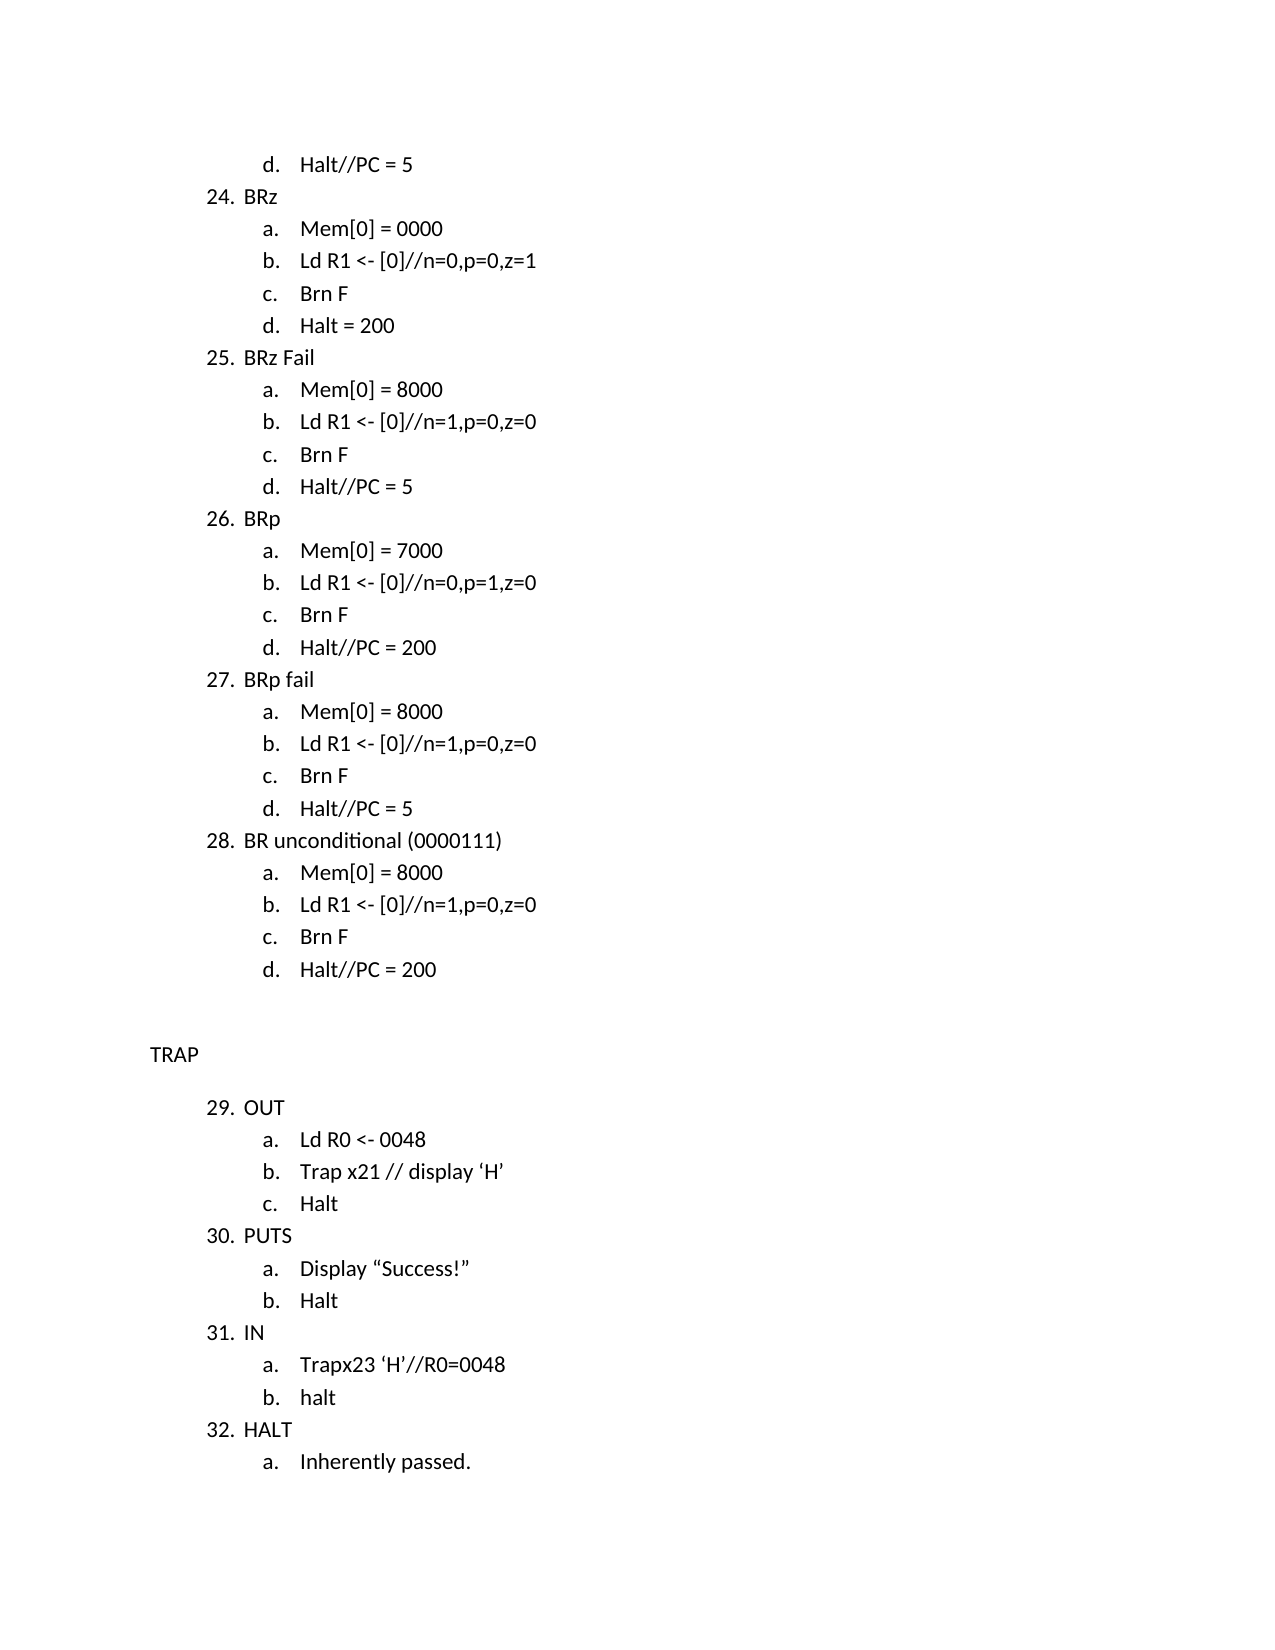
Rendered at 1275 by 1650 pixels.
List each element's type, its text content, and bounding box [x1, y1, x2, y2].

list Mem[0] = 8000 [262, 858, 1125, 886]
list IN [206, 1318, 1125, 1346]
list PUTS [206, 1222, 1125, 1250]
list BRz Fail [206, 343, 1125, 371]
text TRAP [150, 1040, 1125, 1068]
list Ld R1 <- [0]//n=0,p=1,z=0 [262, 568, 1125, 596]
list Trap x21 // display ‘H’ [262, 1157, 1125, 1185]
list Ld R1 <- [0]//n=1,p=0,z=0 [262, 729, 1125, 757]
list Trapx23 ‘H’//R0=0048 [262, 1350, 1125, 1378]
list Display “Success!” [262, 1254, 1125, 1282]
list Halt [262, 1286, 1125, 1314]
list BRp [206, 504, 1125, 532]
list HALT [206, 1415, 1125, 1443]
list OUT [206, 1093, 1125, 1121]
list Mem[0] = 0000 [262, 214, 1125, 242]
list halt [262, 1383, 1125, 1411]
list Inherently passed. [262, 1447, 1125, 1475]
list Mem[0] = 8000 [262, 697, 1125, 725]
list Brn F [262, 440, 1125, 468]
list Halt//PC = 5 [262, 472, 1125, 500]
list Brn F [262, 279, 1125, 307]
list BRp fail [206, 665, 1125, 693]
list Halt//PC = 5 [262, 794, 1125, 822]
list Ld R1 <- [0]//n=0,p=0,z=1 [262, 247, 1125, 274]
list BRz [206, 182, 1125, 210]
list Halt [262, 1189, 1125, 1217]
list Ld R1 <- [0]//n=1,p=0,z=0 [262, 407, 1125, 436]
list Ld R0 <- 0048 [262, 1125, 1125, 1153]
list Ld R1 <- [0]//n=1,p=0,z=0 [262, 890, 1125, 918]
list Mem[0] = 7000 [262, 536, 1125, 564]
list Mem[0] = 8000 [262, 375, 1125, 403]
list Halt//PC = 5 [262, 150, 1125, 178]
list BR unconditional (0000111) [206, 826, 1125, 854]
list Brn F [262, 922, 1125, 951]
list Halt = 200 [262, 311, 1125, 339]
list Brn F [262, 762, 1125, 789]
list Halt//PC = 200 [262, 633, 1125, 661]
list Halt//PC = 200 [262, 955, 1125, 983]
list Brn F [262, 601, 1125, 629]
